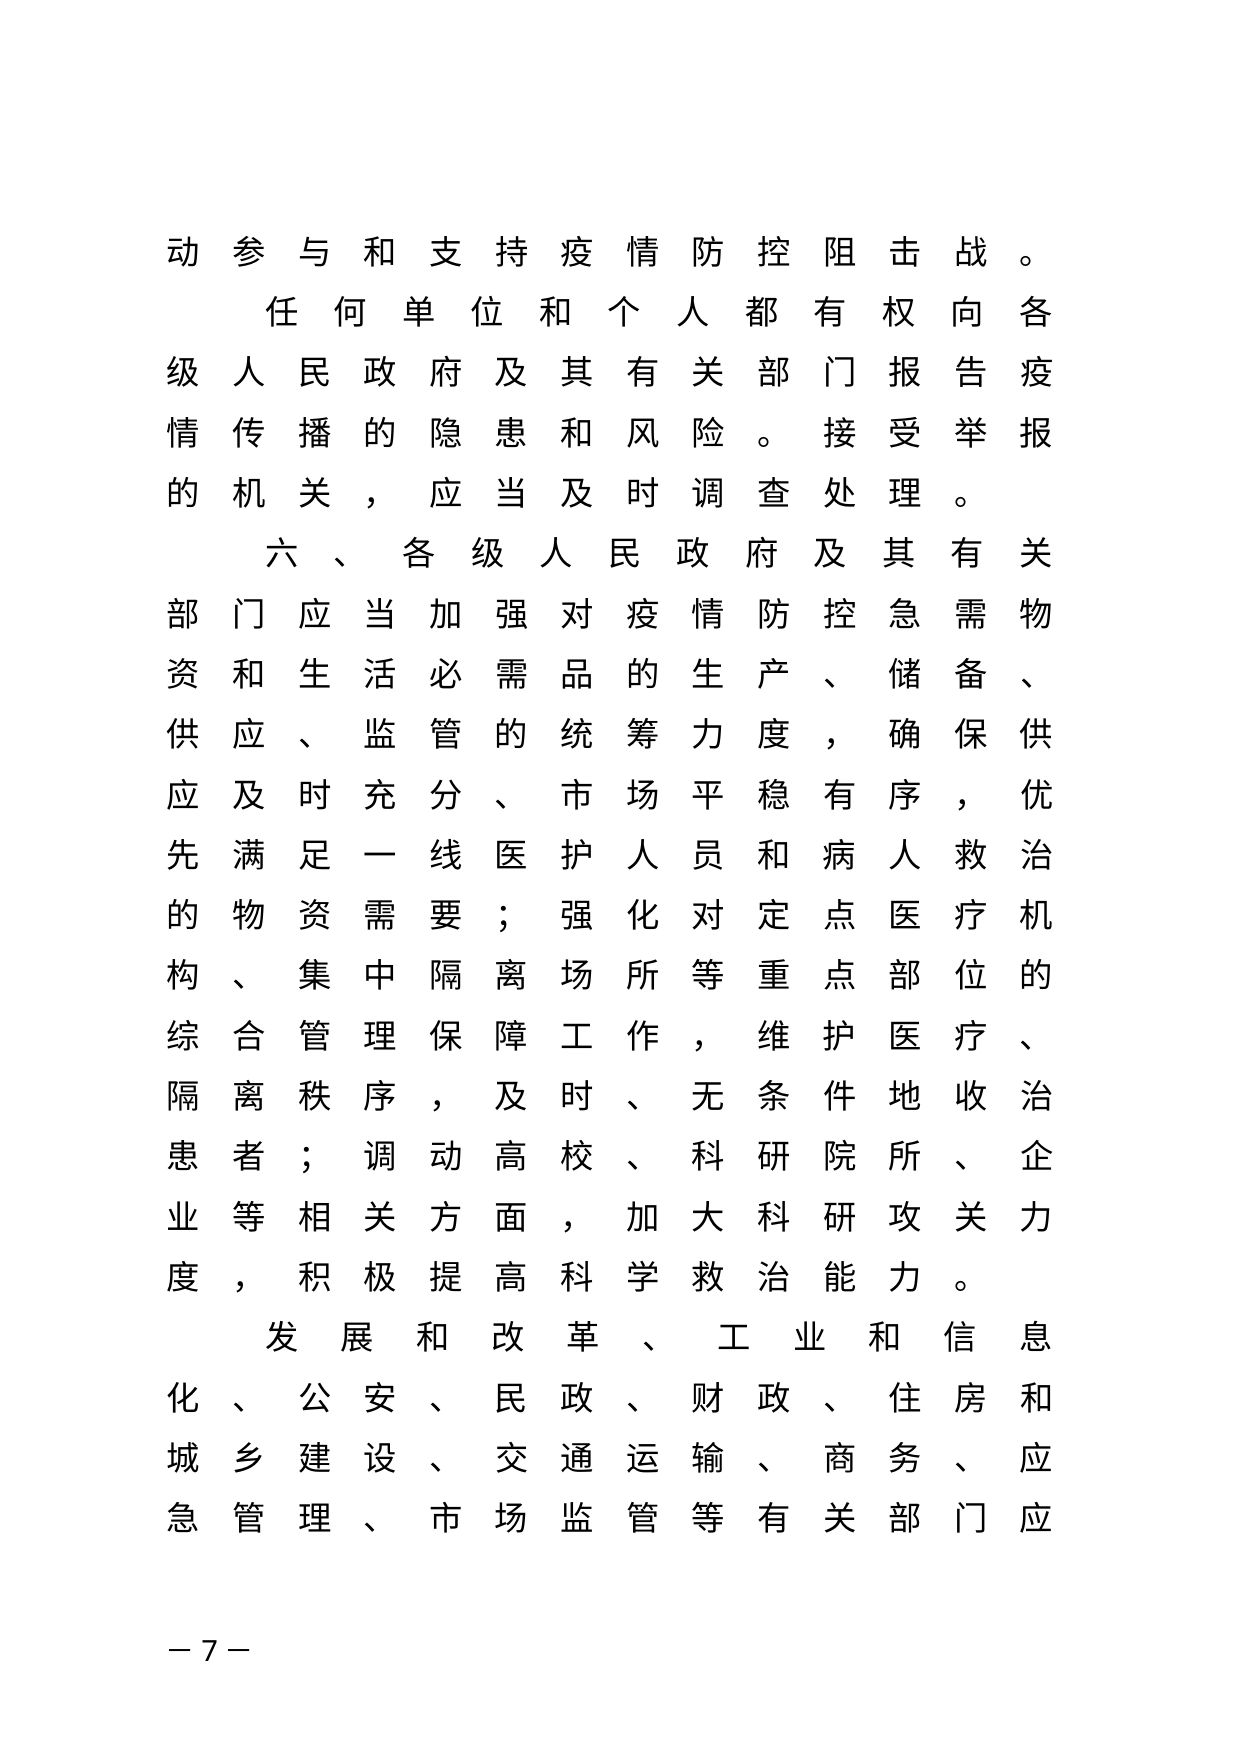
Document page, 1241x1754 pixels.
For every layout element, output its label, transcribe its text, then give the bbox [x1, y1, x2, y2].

text 六、各级人民政府及其有关部门应当加强对疫情防控急需物资和生活必需品的生产、储备、供应、监管的统筹力度，确保供应及时充分、市场平稳有序，优先满足一线医护人员和病人救治的物资需要；强化对定点医疗机构、集中隔离场所等重点部位的综合管理保障工作，维护医疗、隔离秩序，及时、无条件地收治患者；调动高校、科研院所、企业等相关方面，加大科研攻关力度，积极提高科学救治能力。 [167, 521, 1085, 1305]
text 任何单位和个人都有权向各级人民政府及其有关部门报告疫情传播的隐患和风险。接受举报的机关，应当及时调查处理。 [167, 280, 1085, 521]
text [167, 219, 1085, 280]
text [167, 1305, 1085, 1546]
